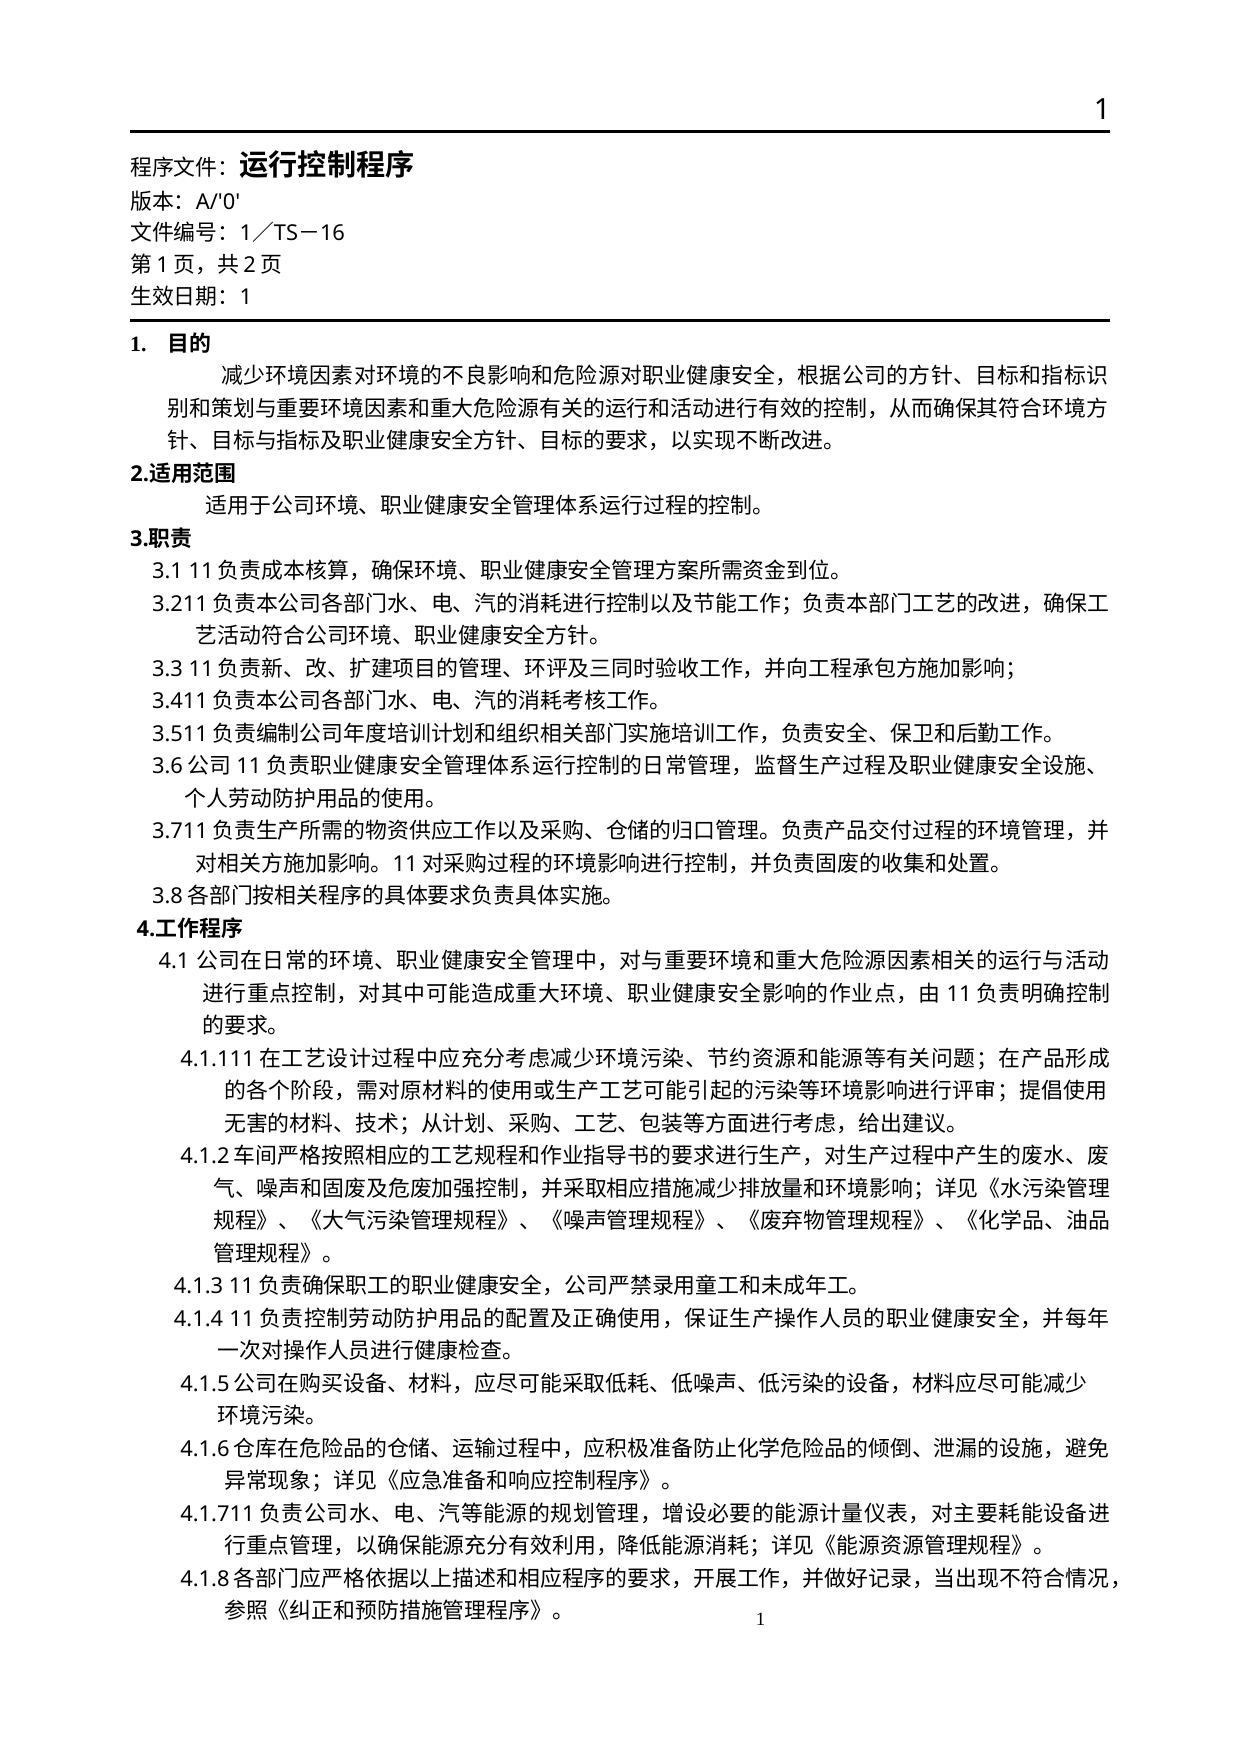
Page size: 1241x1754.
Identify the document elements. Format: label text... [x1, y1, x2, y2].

text 3.3 11负责新、改、扩建项目的管理、环评及三同时验收工作，并向工程承包方施加影响； [152, 651, 1110, 683]
text 2.适用范围 适用于公司环境、职业健康安全管理体系运行过程的控制。 [130, 456, 1110, 521]
text 4.1.111在工艺设计过程中应充分考虑减少环境污染、节约资源和能源等有关问题；在产品形成的各个阶段，需对原材料的使用或生产工艺可能引起的污染等环境影响进行评审；提倡使用无害的材料、技术；从计划、采购、工艺、包装等方面进行考虑，给出建议。 [180, 1041, 1110, 1138]
text 3.8各部门按相关程序的具体要求负责具体实施。 [130, 878, 1110, 911]
text 3.6公司11负责职业健康安全管理体系运行控制的日常管理，监督生产过程及职业健康安全设施、个人劳动防护用品的使用。 [152, 748, 1110, 813]
list 目的 [130, 326, 1110, 358]
text 3.411负责本公司各部门水、电、汽的消耗考核工作。 [152, 683, 1110, 716]
text 3.711负责生产所需的物资供应工作以及采购、仓储的归口管理。负责产品交付过程的环境管理，并对相关方施加影响。11对采购过程的环境影响进行控制，并负责固废的收集和处置。 [152, 813, 1110, 878]
text 4.1.711负责公司水、电、汽等能源的规划管理，增设必要的能源计量仪表，对主要耗能设备进行重点管理，以确保能源充分有效利用，降低能源消耗；详见《能源资源管理规程》。 [180, 1496, 1110, 1561]
text 4.1.5公司在购买设备、材料，应尽可能采取低耗、低噪声、低污染的设备，材料应尽可能减少 [180, 1366, 1110, 1398]
text 4.1.3 11负责确保职工的职业健康安全，公司严禁录用童工和未成年工。 [130, 1268, 1110, 1301]
text 3.职责 [130, 521, 1110, 553]
text 4.工作程序 [136, 911, 1110, 943]
text 4.1.8各部门应严格依据以上描述和相应程序的要求，开展工作，并做好记录，当出现不符合情况，参照《纠正和预防措施管理程序》。 [180, 1561, 1110, 1626]
text 4.1.6仓库在危险品的仓储、运输过程中，应积极准备防止化学危险品的倾倒、泄漏的设施，避免异常现象；详见《应急准备和响应控制程序》。 [180, 1431, 1110, 1496]
text 3.1 11负责成本核算，确保环境、职业健康安全管理方案所需资金到位。 [152, 553, 1110, 586]
text 4.1.2车间严格按照相应的工艺规程和作业指导书的要求进行生产，对生产过程中产生的废水、废气、噪声和固废及危废加强控制，并采取相应措施减少排放量和环境影响；详见《水污染管理规程》、《大气污染管理规程》、《噪声管理规程》、《废弃物管理规程》、《化学品、油品管理规程》。 [180, 1138, 1110, 1268]
text 4.1.4 11负责控制劳动防护用品的配置及正确使用，保证生产操作人员的职业健康安全，并每年一次对操作人员进行健康检查。 [174, 1301, 1110, 1366]
text 3.511负责编制公司年度培训计划和组织相关部门实施培训工作，负责安全、保卫和后勤工作。 [152, 716, 1110, 748]
text 减少环境因素对环境的不良影响和危险源对职业健康安全，根据公司的方针、目标和指标识别和策划与重要环境因素和重大危险源有关的运行和活动进行有效的控制，从而确保其符合环境方针、目标与指标及职业健康安全方针、目标的要求，以实现不断改进。 [167, 358, 1110, 456]
text 环境污染。 [130, 1398, 1110, 1431]
text 4.1 公司在日常的环境、职业健康安全管理中，对与重要环境和重大危险源因素相关的运行与活动进行重点控制，对其中可能造成重大环境、职业健康安全影响的作业点，由11负责明确控制的要求。 [158, 943, 1110, 1041]
text 3.211负责本公司各部门水、电、汽的消耗进行控制以及节能工作；负责本部门工艺的改进，确保工艺活动符合公司环境、职业健康安全方针。 [152, 586, 1110, 651]
